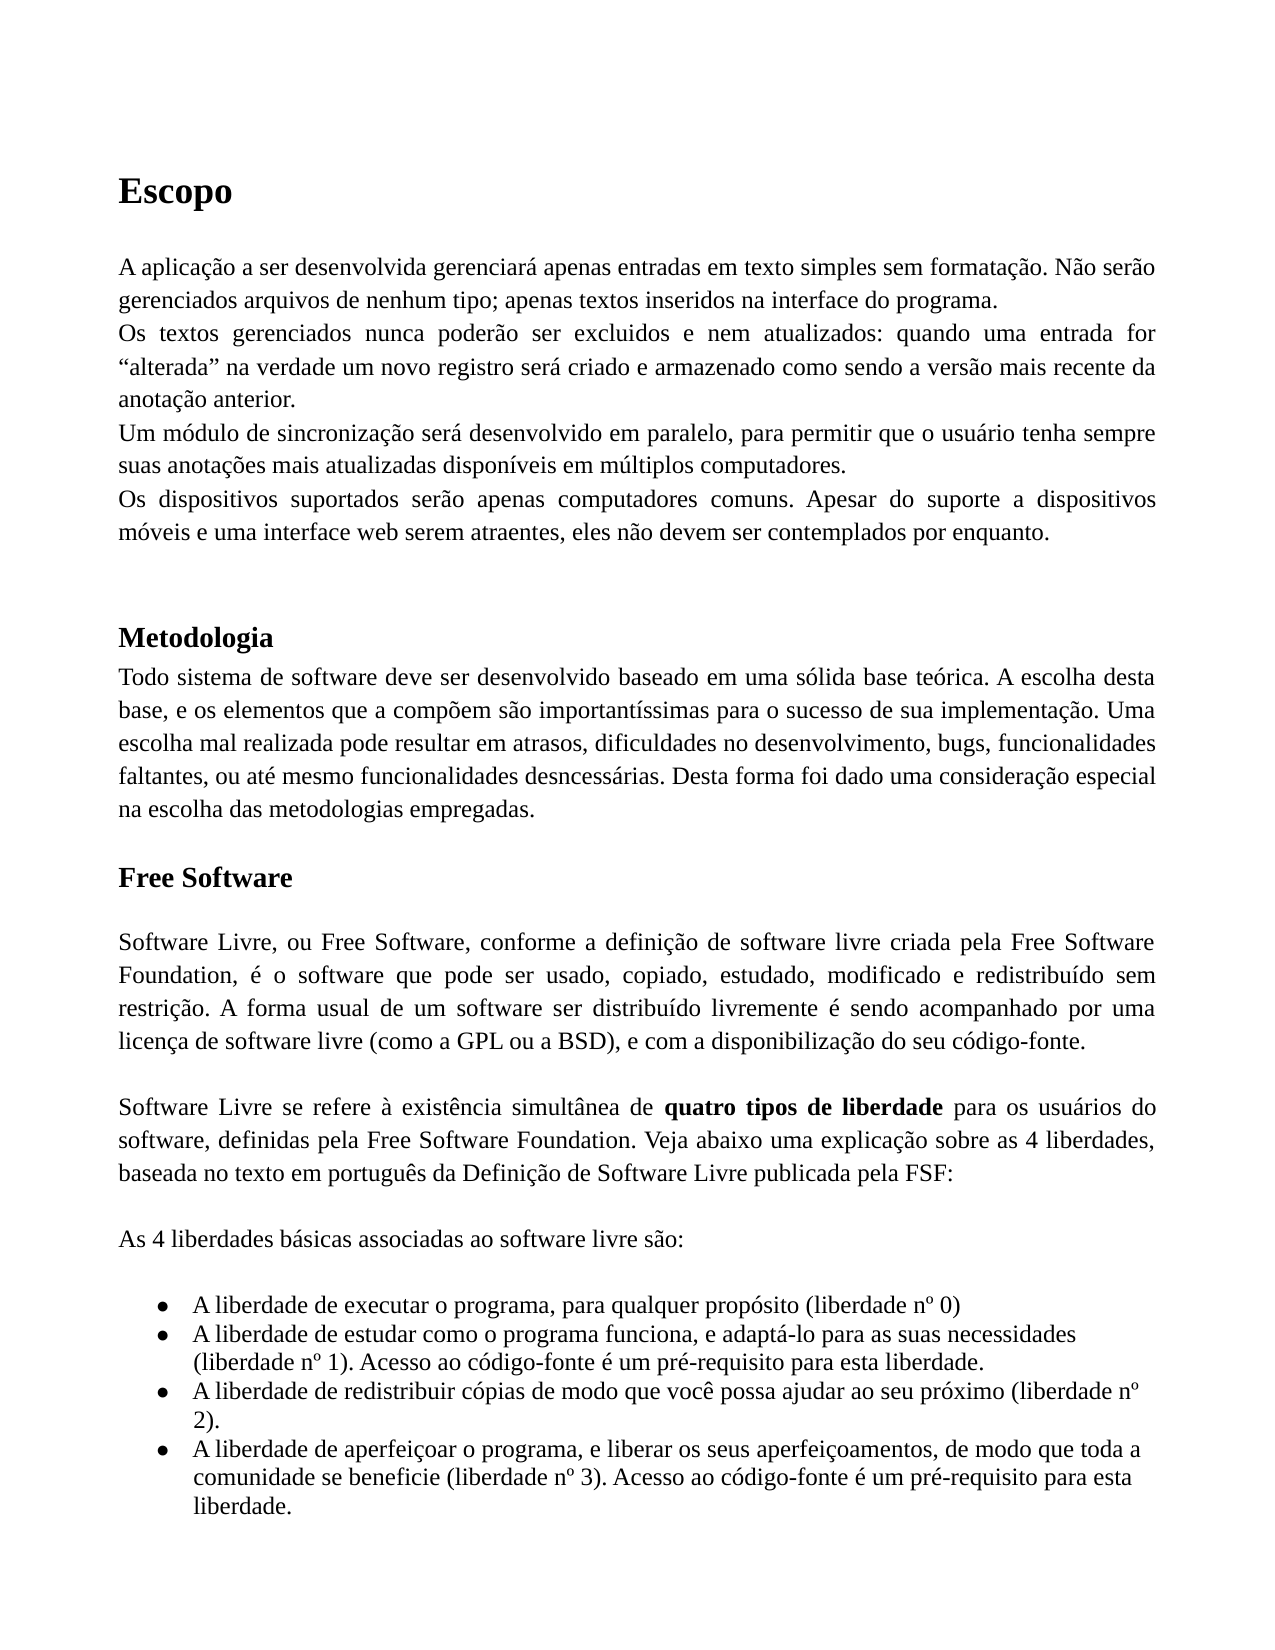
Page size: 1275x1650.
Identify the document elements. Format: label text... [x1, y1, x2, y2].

text Um módulo de sincronização será desenvolvido em paralelo, para permitir que o usuário tenha sempre suas anotações mais atualizadas disponíveis em múltiplos computadores. [118, 418, 1157, 479]
text As 4 liberdades básicas associadas ao software livre são: [118, 1224, 1157, 1253]
subtitle Escopo [118, 168, 1157, 211]
text Os dispositivos suportados serão apenas computadores comuns. Apesar do suporte a dispositivos móveis e uma interface web serem atraentes, eles não devem ser contemplados por enquanto. [118, 484, 1157, 545]
text Todo sistema de software deve ser desenvolvido baseado em uma sólida base teórica. A escolha desta base, e os elementos que a compõem são importantíssimas para o sucesso de sua implementação. Uma escolha mal realizada pode resultar em atrasos, dificuldades no desenvolvimento, bugs, funcionalidades faltantes, ou até mesmo funcionalidades desncessárias. Desta forma foi dado uma consideração especial na escolha das metodologias empregadas. [118, 662, 1157, 823]
list A liberdade de estudar como o programa funciona, e adaptá-lo para as suas necessidades (liberdade nº 1). Acesso ao código-fonte é um pré-requisito para esta liberdade. [156, 1319, 1157, 1376]
list A liberdade de redistribuir cópias de modo que você possa ajudar ao seu próximo (liberdade nº 2). [156, 1376, 1157, 1434]
list A liberdade de aperfeiçoar o programa, e liberar os seus aperfeiçoamentos, de modo que toda a comunidade se beneficie (liberdade nº 3). Acesso ao código-fonte é um pré-requisito para esta liberdade. [156, 1434, 1157, 1520]
subtitle Free Software [118, 860, 1157, 894]
text Software Livre, ou Free Software, conforme a definição de software livre criada pela Free Software Foundation, é o software que pode ser usado, copiado, estudado, modificado e redistribuído sem restrição. A forma usual de um software ser distribuído livremente é sendo acompanhado por uma licença de software livre (como a GPL ou a BSD), e com a disponibilização do seu código-fonte. [118, 927, 1157, 1054]
subtitle Metodologia [118, 620, 1157, 654]
text Os textos gerenciados nunca poderão ser excluidos e nem atualizados: quando uma entrada for “alterada” na verdade um novo registro será criado e armazenado como sendo a versão mais recente da anotação anterior. [118, 318, 1157, 413]
text Software Livre se refere à existência simultânea de quatro tipos de liberdade para os usuários do software, definidas pela Free Software Foundation. Veja abaixo uma explicação sobre as 4 liberdades, baseada no texto em português da Definição de Software Livre publicada pela FSF: [118, 1092, 1157, 1187]
text A aplicação a ser desenvolvida gerenciará apenas entradas em texto simples sem formatação. Não serão gerenciados arquivos de nenhum tipo; apenas textos inseridos na interface do programa. [118, 252, 1157, 314]
list A liberdade de executar o programa, para qualquer propósito (liberdade nº 0) [156, 1290, 1157, 1319]
